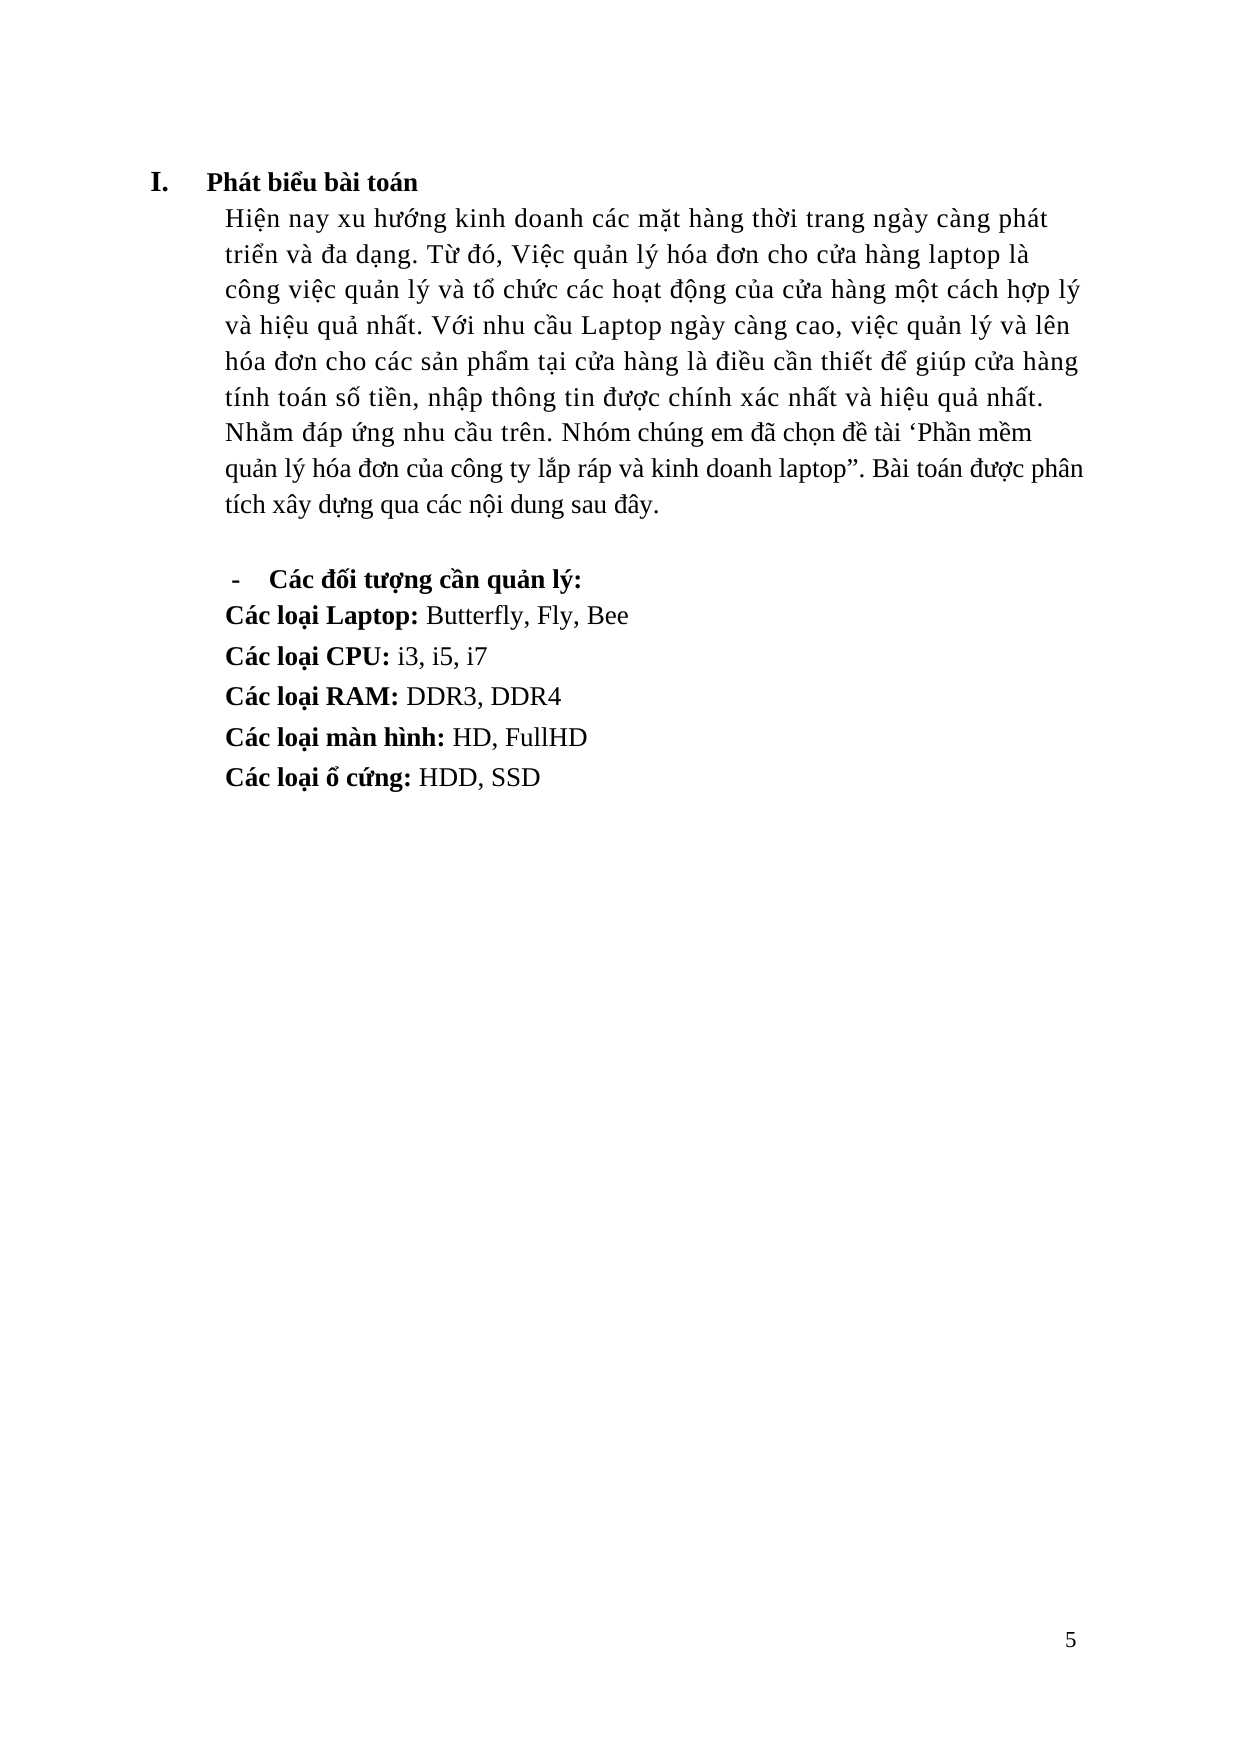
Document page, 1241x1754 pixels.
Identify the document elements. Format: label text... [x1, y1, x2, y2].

text Hiện nay xu hướng kinh doanh các mặt hàng thời trang ngày càng phát triển và đa dạng. Từ đó, Việc quản lý hóa đơn cho cửa hàng laptop là công việc quản lý và tổ chức các hoạt động của cửa hàng một cách hợp lý và hiệu quả nhất. Với nhu cầu Laptop ngày càng cao, việc quản lý và lên hóa đơn cho các sản phẩm tại cửa hàng là điều cần thiết để giúp cửa hàng tính toán số tiền, nhập thông tin được chính xác nhất và hiệu quả nhất. Nhằm đáp ứng nhu cầu trên. Nhóm chúng em đã chọn đề tài ‘Phần mềm quản lý hóa đơn của công ty lắp ráp và kinh doanh laptop”. Bài toán được phân tích xây dựng qua các nội dung sau đây. [225, 202, 1089, 519]
text Các loại RAM: DDR3, DDR4 [225, 680, 1059, 711]
text Các loại màn hình: HD, FullHD [225, 721, 1059, 752]
text Các loại Laptop: Butterfly, Fly, Bee [225, 599, 1059, 631]
text Các loại ổ cứng: HDD, SSD [225, 761, 1059, 792]
text Các loại CPU: i3, i5, i7 [225, 640, 1059, 671]
list Các đối tượng cần quản lý: [231, 564, 1132, 595]
subtitle Phát biểu bài toán [150, 164, 1132, 198]
